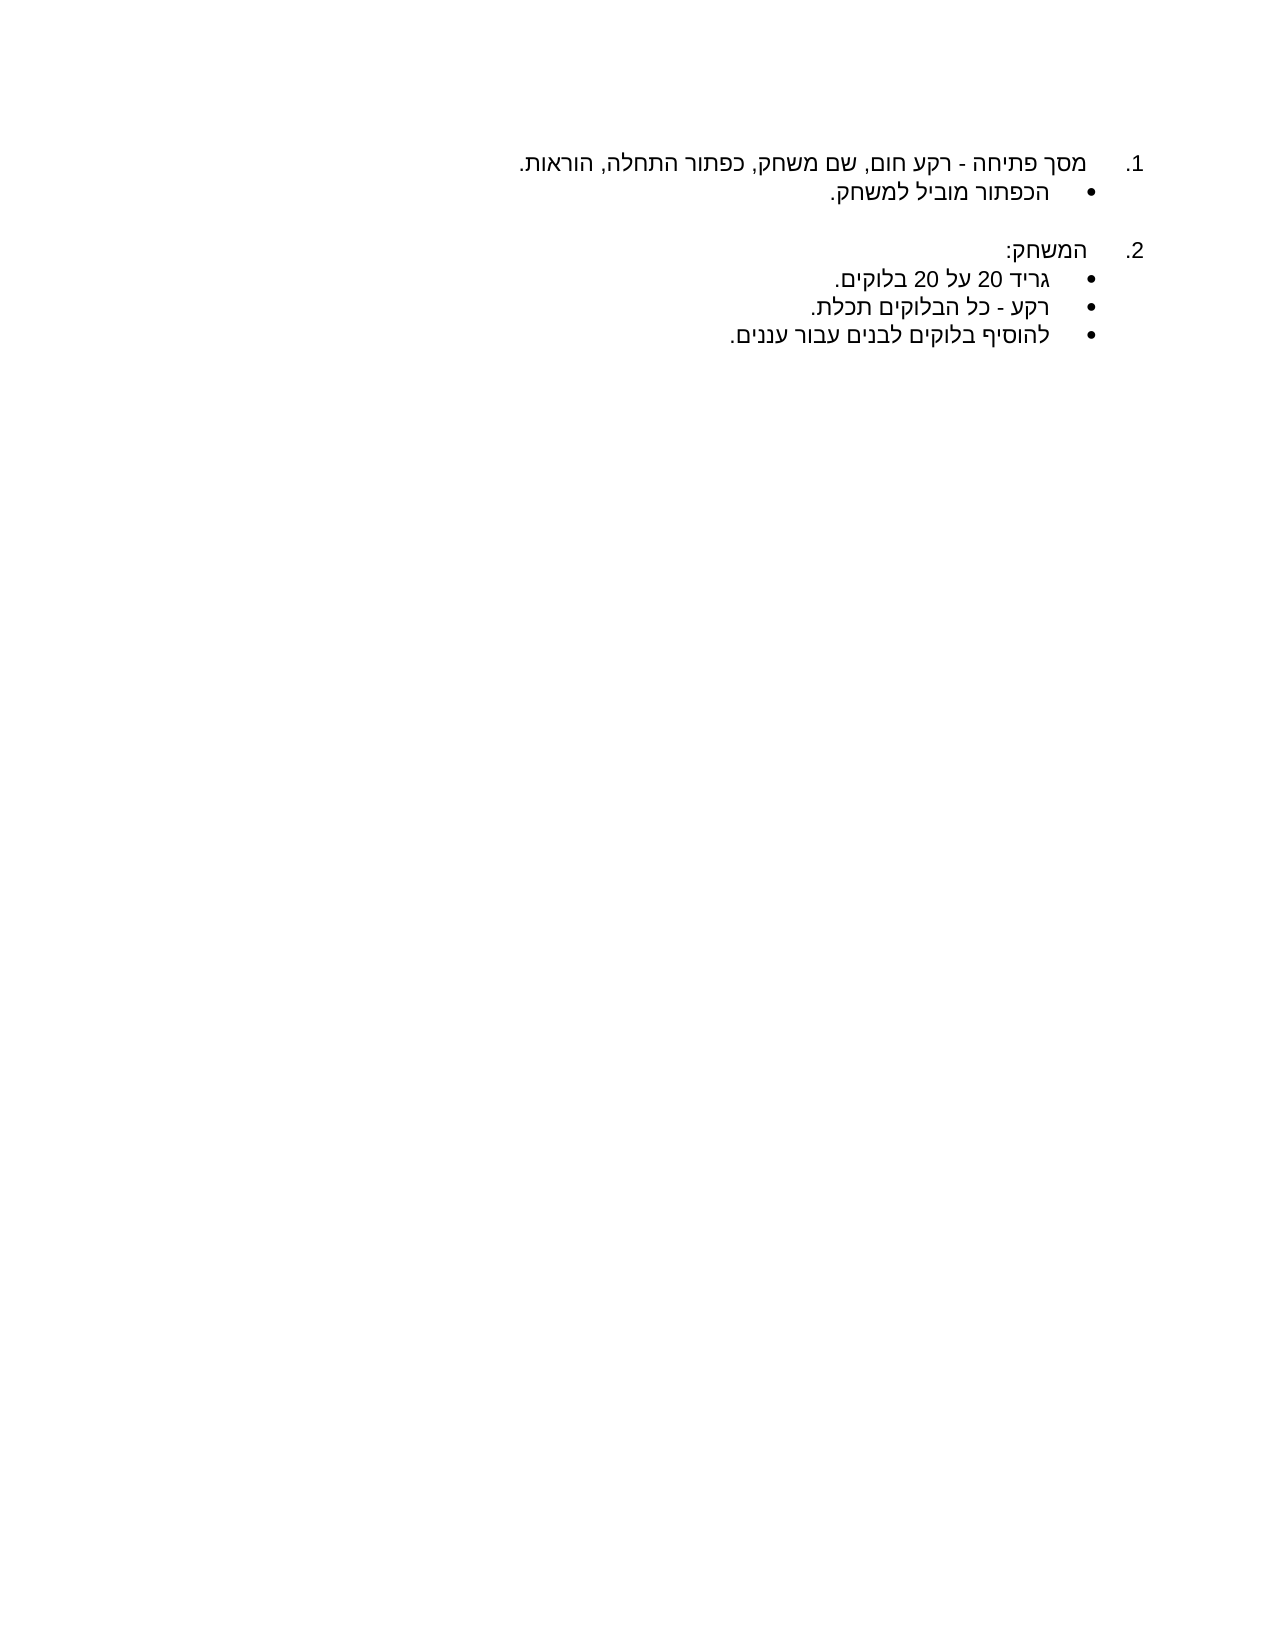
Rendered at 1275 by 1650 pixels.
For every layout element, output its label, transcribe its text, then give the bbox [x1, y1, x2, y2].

list רקע - כל הבלוקים תכלת. [150, 294, 1087, 320]
list הכפתור מוביל למשחק. [150, 178, 1087, 205]
list מסך פתיחה - רקע חום, שם משחק, כפתור התחלה, הוראות. [150, 150, 1125, 176]
list גריד 20 על 20 בלוקים. [150, 266, 1087, 292]
list להוסיף בלוקים לבנים עבור עננים. [150, 322, 1087, 349]
list המשחק: [150, 237, 1125, 263]
